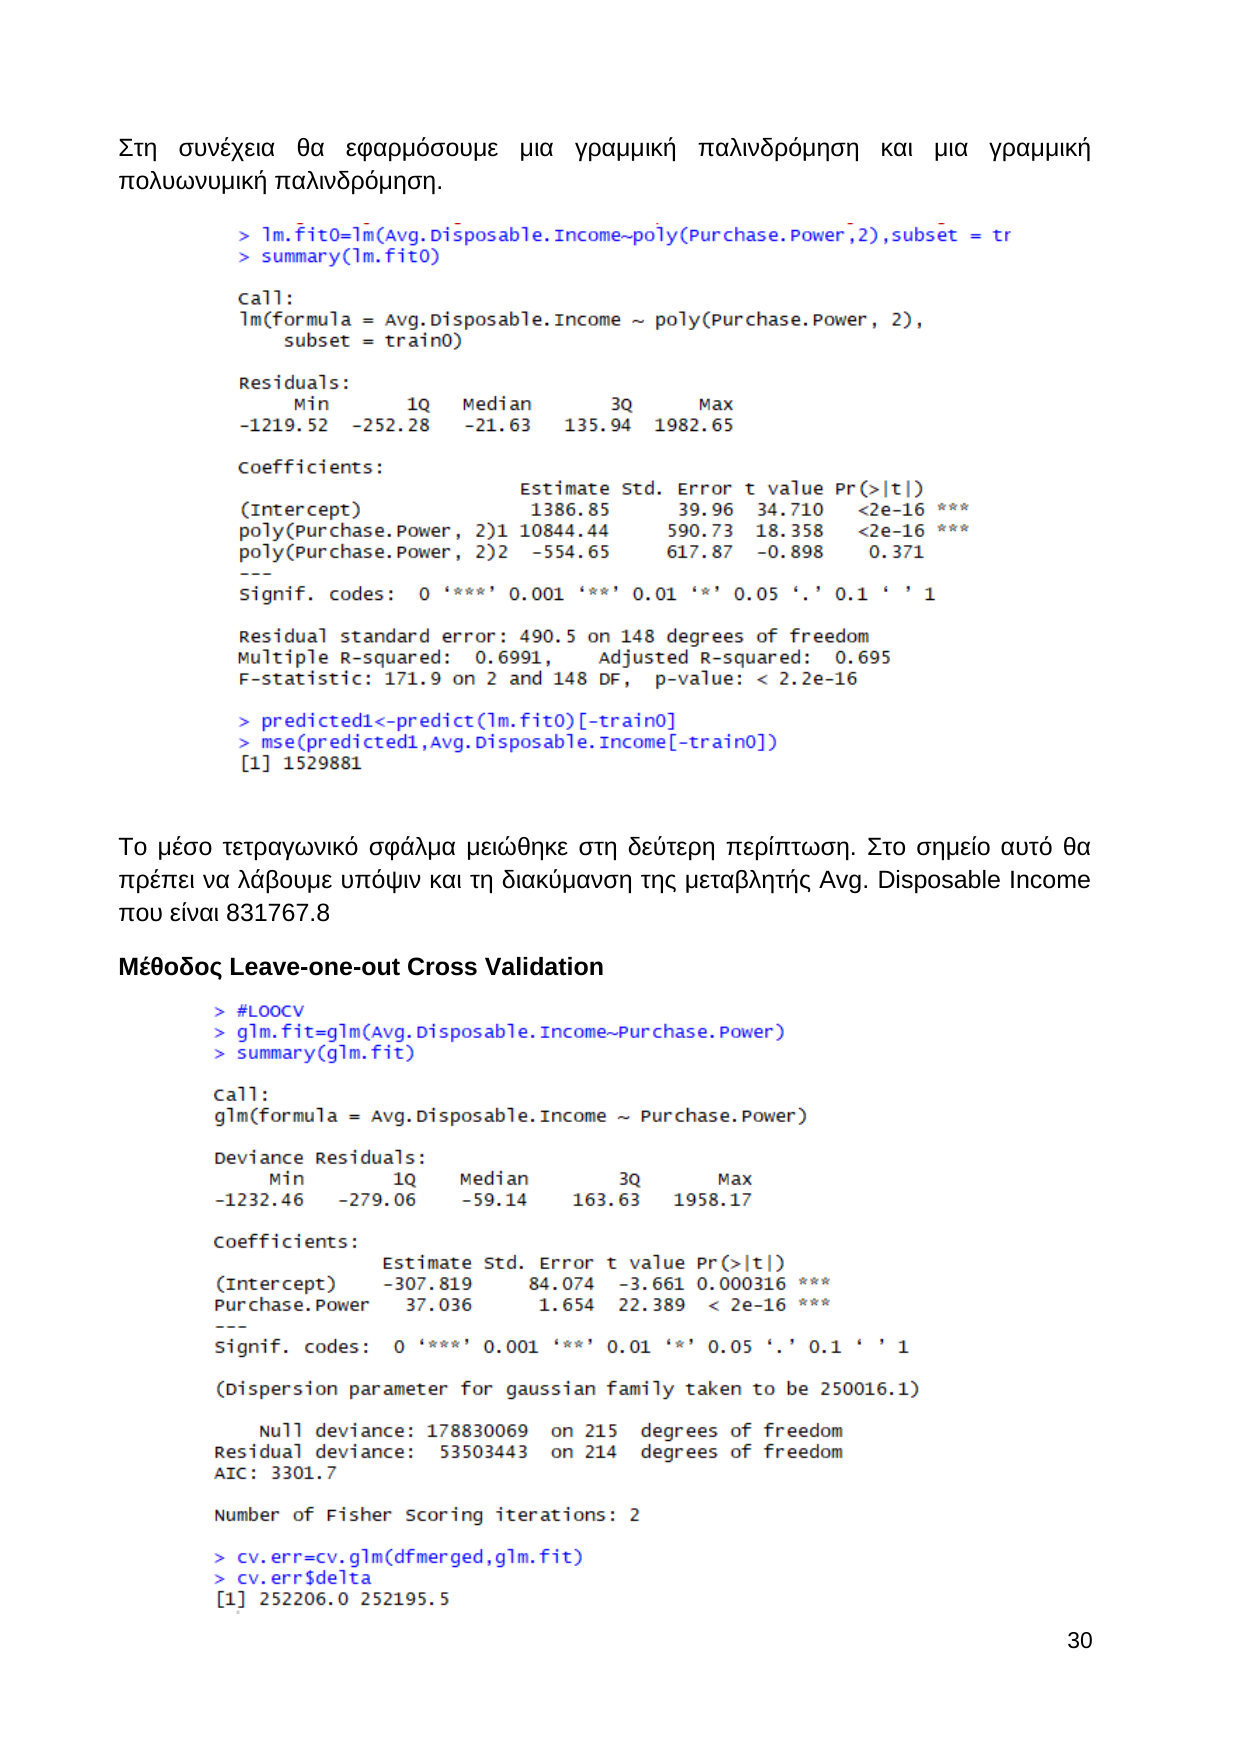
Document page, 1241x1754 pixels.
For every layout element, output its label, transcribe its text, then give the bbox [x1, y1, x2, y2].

text Μέθοδος Leave-one-out Cross Validation [118, 865, 1092, 894]
text Το μέσο τετραγωνικό σφάλμα μειώθηκε στη δεύτερη περίπτωση. Στο σημείο αυτό θα πρέπει να λάβουμε υπόψιν και τη διακύμανση της μεταβλητής Avg. Disposable Income που είναι 831767.8 [118, 745, 1092, 840]
picture [232, 136, 1011, 686]
picture [206, 916, 938, 1525]
